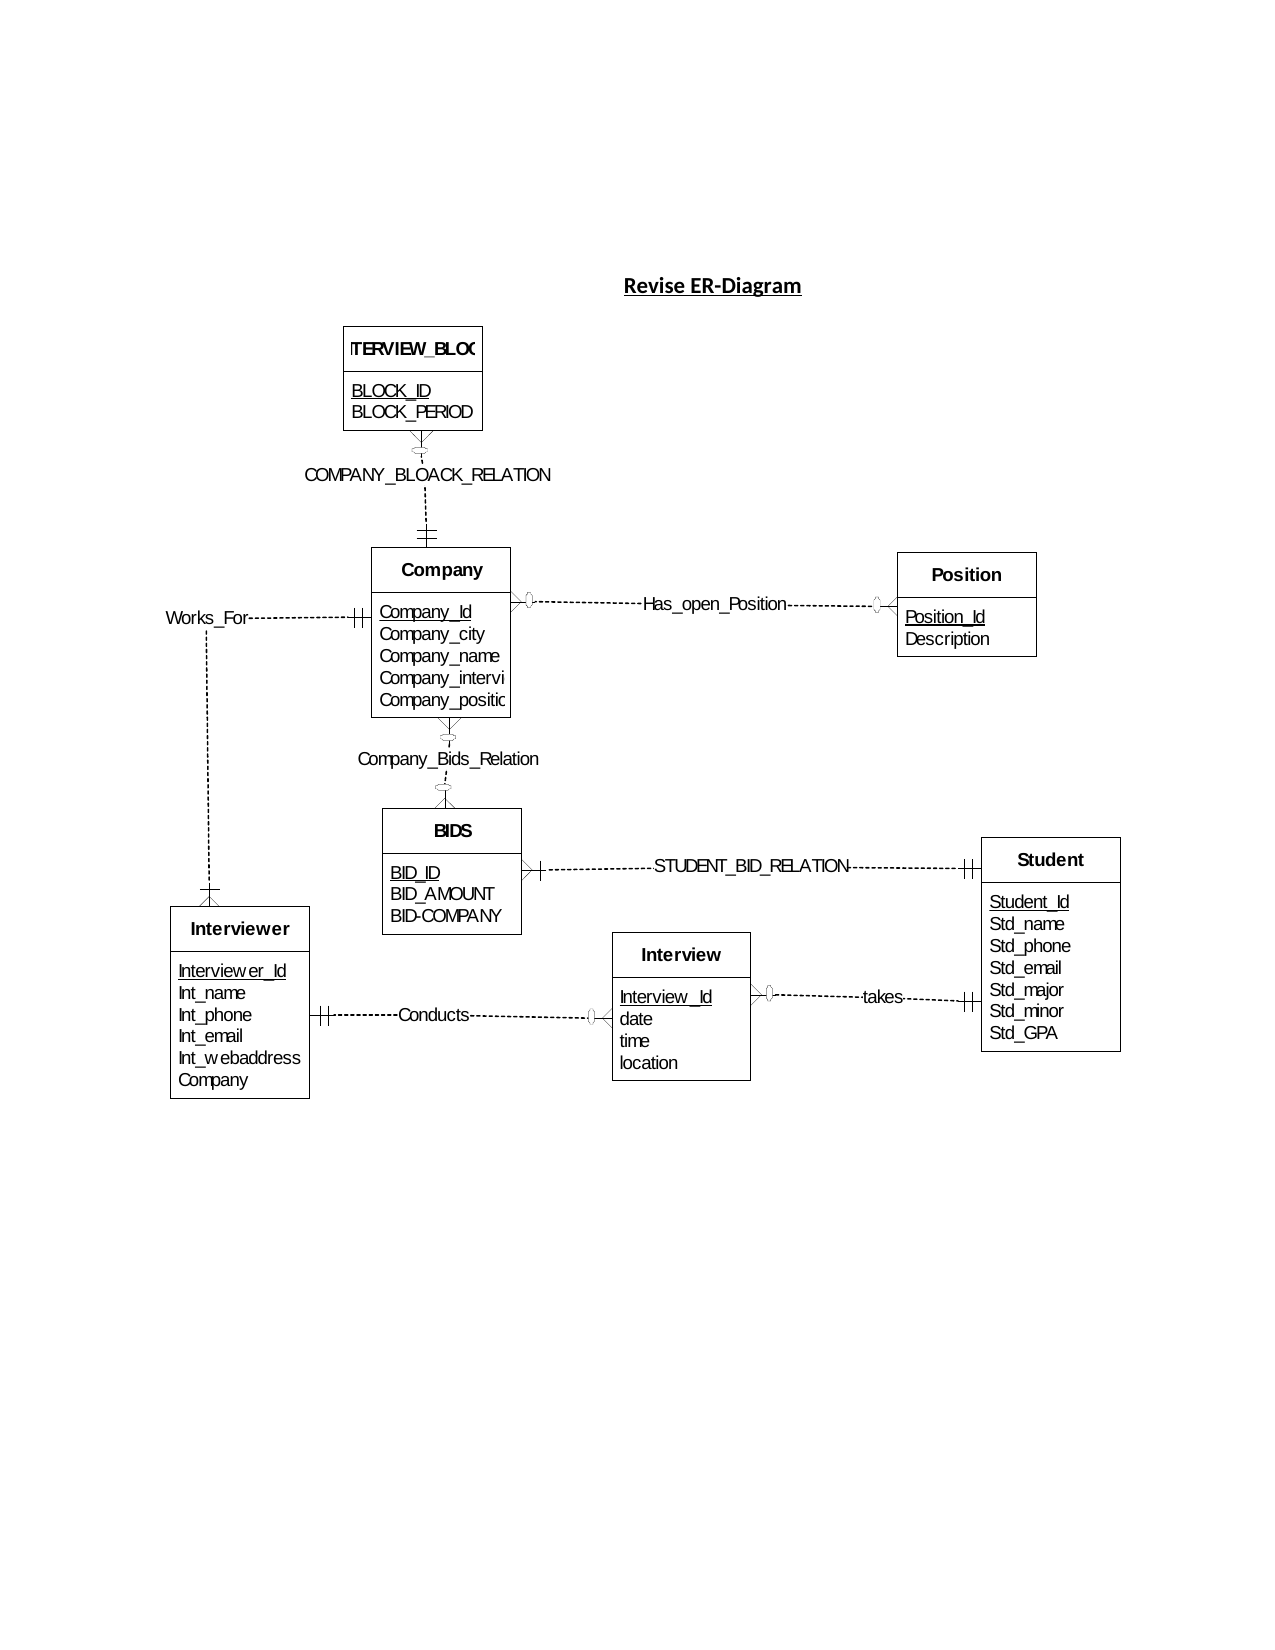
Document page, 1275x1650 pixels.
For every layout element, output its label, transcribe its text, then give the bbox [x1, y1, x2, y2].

list Revise ER-Diagram [300, 271, 1125, 299]
